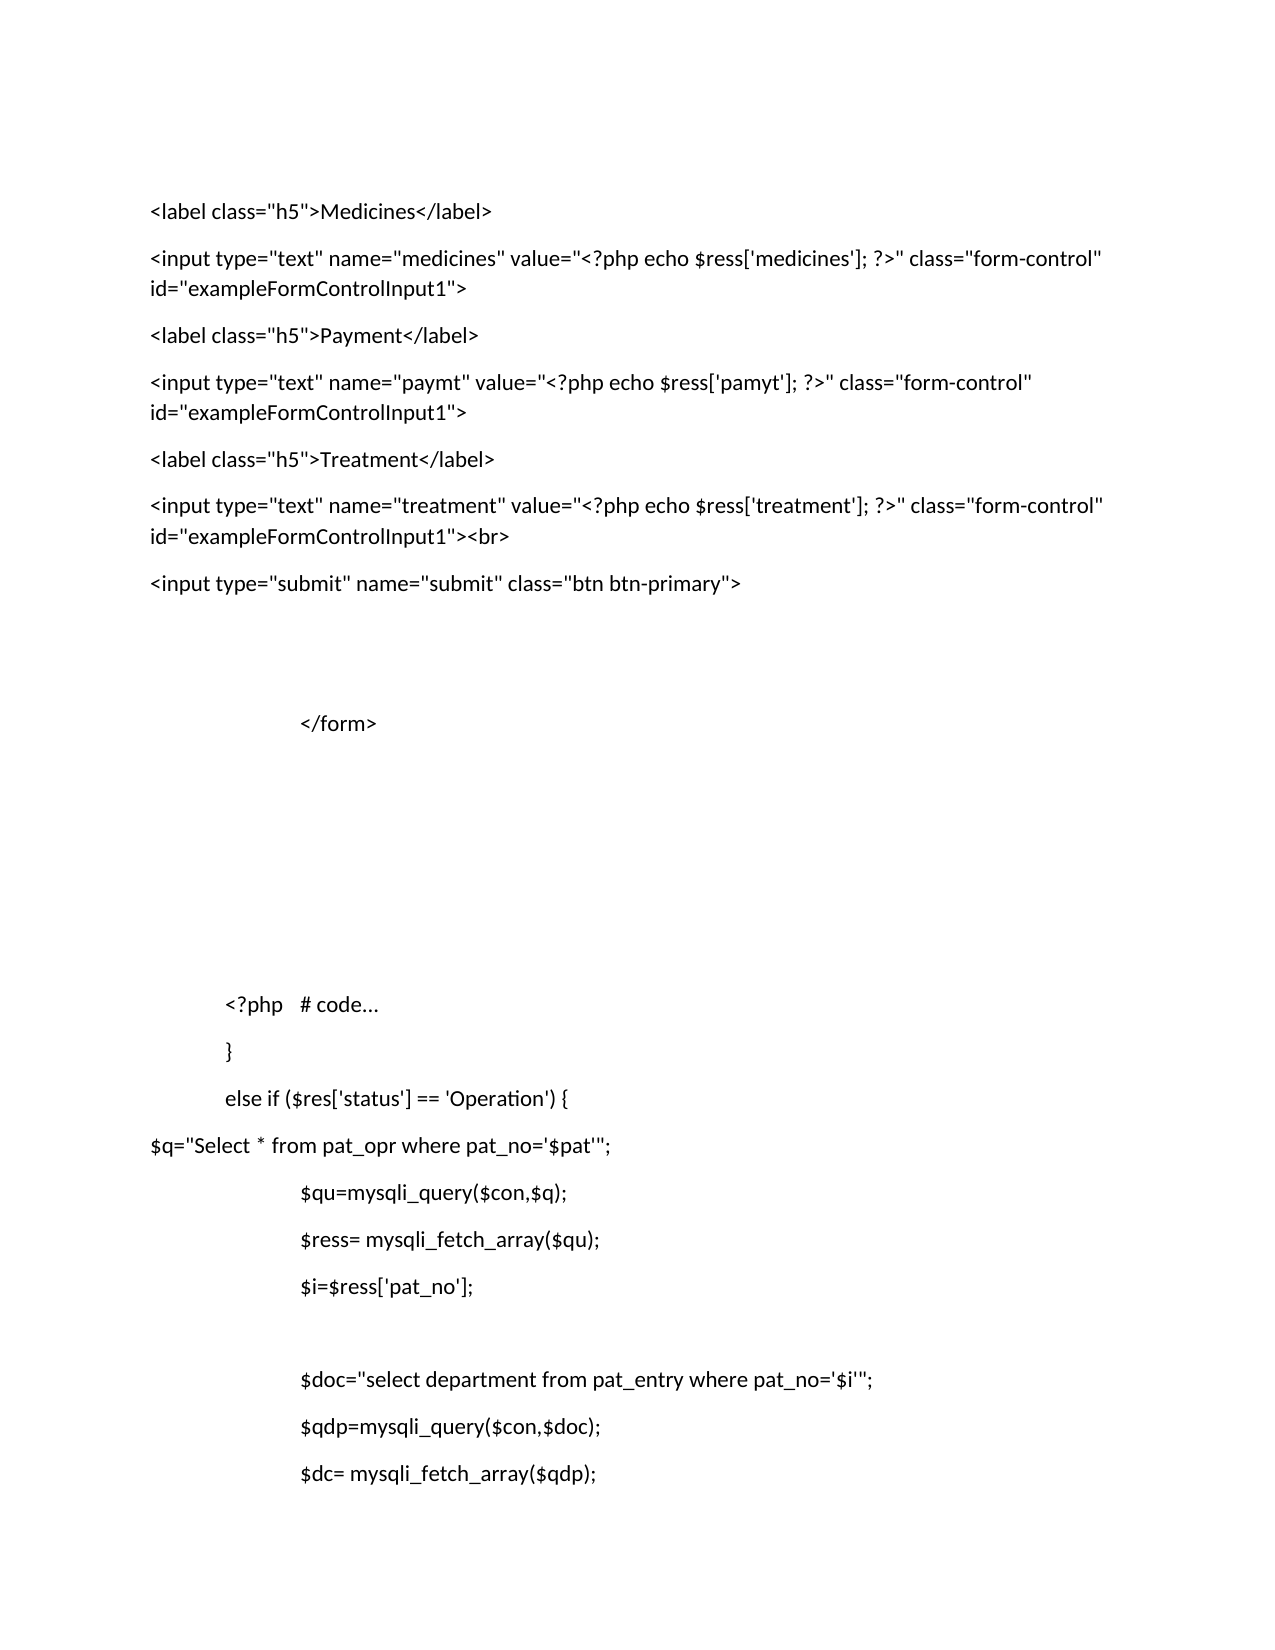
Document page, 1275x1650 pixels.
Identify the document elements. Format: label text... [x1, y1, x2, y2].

text <input type="text" name="treatment" value="<?php echo $ress['treatment']; ?>" class="form-control" id="exampleFormControlInput1"><br> [150, 492, 1125, 550]
text <?php # code... [150, 991, 1125, 1019]
text $doc="select department from pat_entry where pat_no='$i'"; [150, 1366, 1125, 1394]
text $qdp=mysqli_query($con,$doc); [150, 1412, 1125, 1441]
text $dc= mysqli_fetch_array($qdp); [150, 1459, 1125, 1487]
text </form> [150, 709, 1125, 737]
text <input type="text" name="medicines" value="<?php echo $ress['medicines']; ?>" class="form-control" id="exampleFormControlInput1"> [150, 244, 1125, 302]
text <label class="h5">Treatment</label> [150, 445, 1125, 473]
text $q="Select * from pat_opr where pat_no='$pat'"; [150, 1131, 1125, 1159]
text $ress= mysqli_fetch_array($qu); [150, 1225, 1125, 1253]
text } [150, 1037, 1125, 1066]
text <input type="submit" name="submit" class="btn btn-primary"> [150, 569, 1125, 597]
text else if ($res['status'] == 'Operation') { [150, 1084, 1125, 1112]
text <input type="text" name="paymt" value="<?php echo $ress['pamyt']; ?>" class="form-control" id="exampleFormControlInput1"> [150, 368, 1125, 426]
text <label class="h5">Payment</label> [150, 321, 1125, 349]
text <label class="h5">Medicines</label> [150, 197, 1125, 225]
text $qu=mysqli_query($con,$q); [150, 1178, 1125, 1206]
text $i=$ress['pat_no']; [150, 1272, 1125, 1300]
